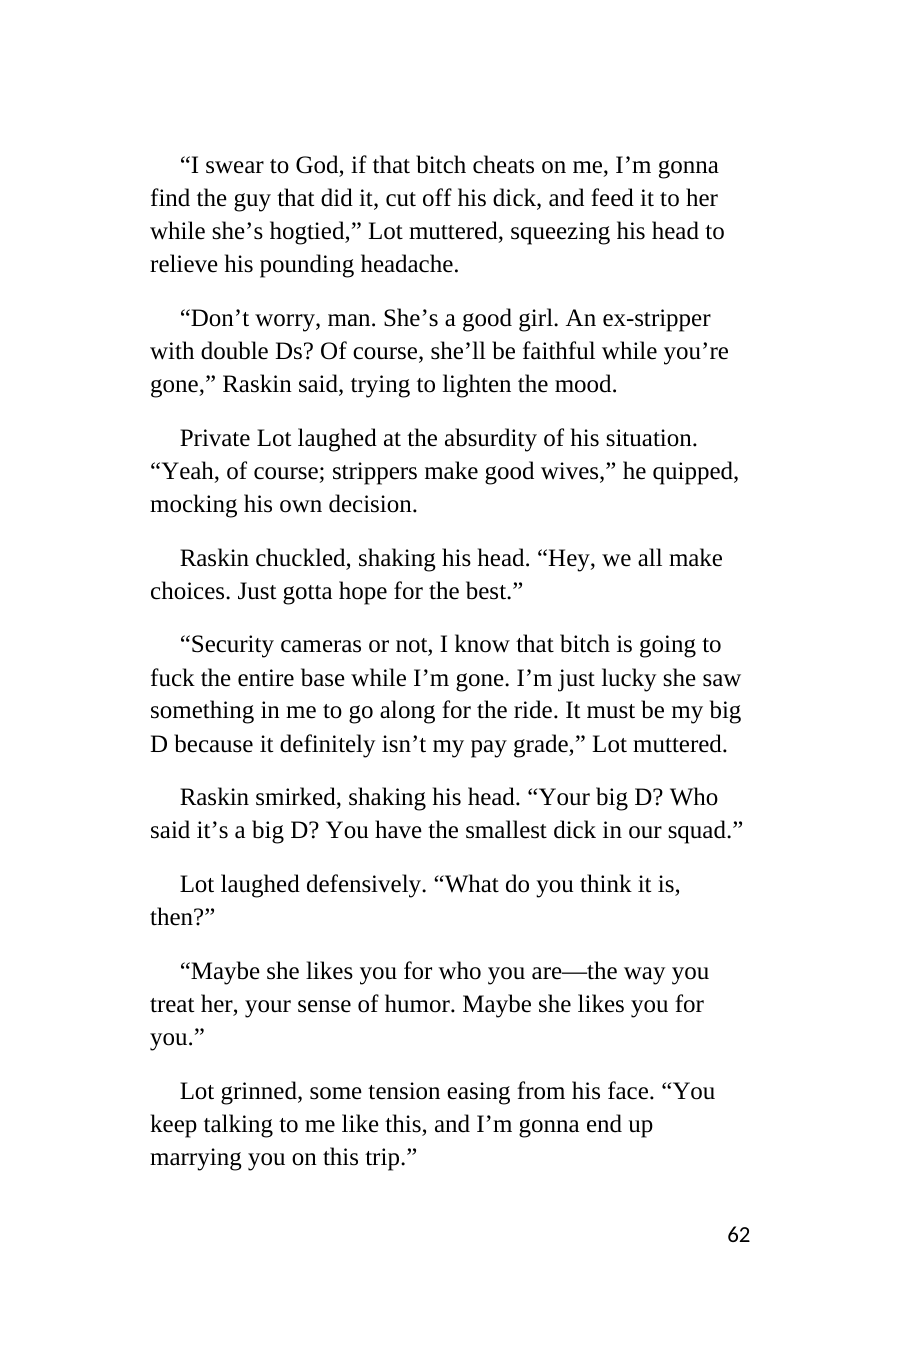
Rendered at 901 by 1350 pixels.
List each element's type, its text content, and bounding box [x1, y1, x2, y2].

text “I swear to God, if that bitch cheats on me, I’m gonna find the guy that did it, cut off his dick, and feed it to her while she’s hogtied,” Lot muttered, squeezing his head to relieve his pounding headache. [150, 150, 750, 278]
text Lot laughed defensively. “What do you think it is, then?” [150, 869, 750, 931]
text Lot grinned, some tension easing from his face. “You keep talking to me like this, and I’m gonna end up marrying you on this trip.” [150, 1076, 750, 1171]
text Raskin smirked, shaking his head. “Your big D? Who said it’s a big D? You have the smallest dick in our squad.” [150, 782, 750, 844]
text “Security cameras or not, I know that bitch is going to fuck the entire base while I’m gone. I’m just lucky she saw something in me to go along for the ride. It must be my big D because it definitely isn’t my pay grade,” Lot muttered. [150, 629, 750, 757]
text “Maybe she likes you for who you are—the way you treat her, your sense of humor. Maybe she likes you for you.” [150, 956, 750, 1051]
text Raskin chuckled, shaking his head. “Hey, we all make choices. Just gotta hope for the best.” [150, 543, 750, 604]
text Private Lot laughed at the absurdity of his situation. “Yeah, of course; strippers make good wives,” he quipped, mocking his own decision. [150, 423, 750, 518]
text “Don’t worry, man. She’s a good girl. An ex-stripper with double Ds? Of course, she’ll be faithful while you’re gone,” Raskin said, trying to lighten the mood. [150, 303, 750, 398]
